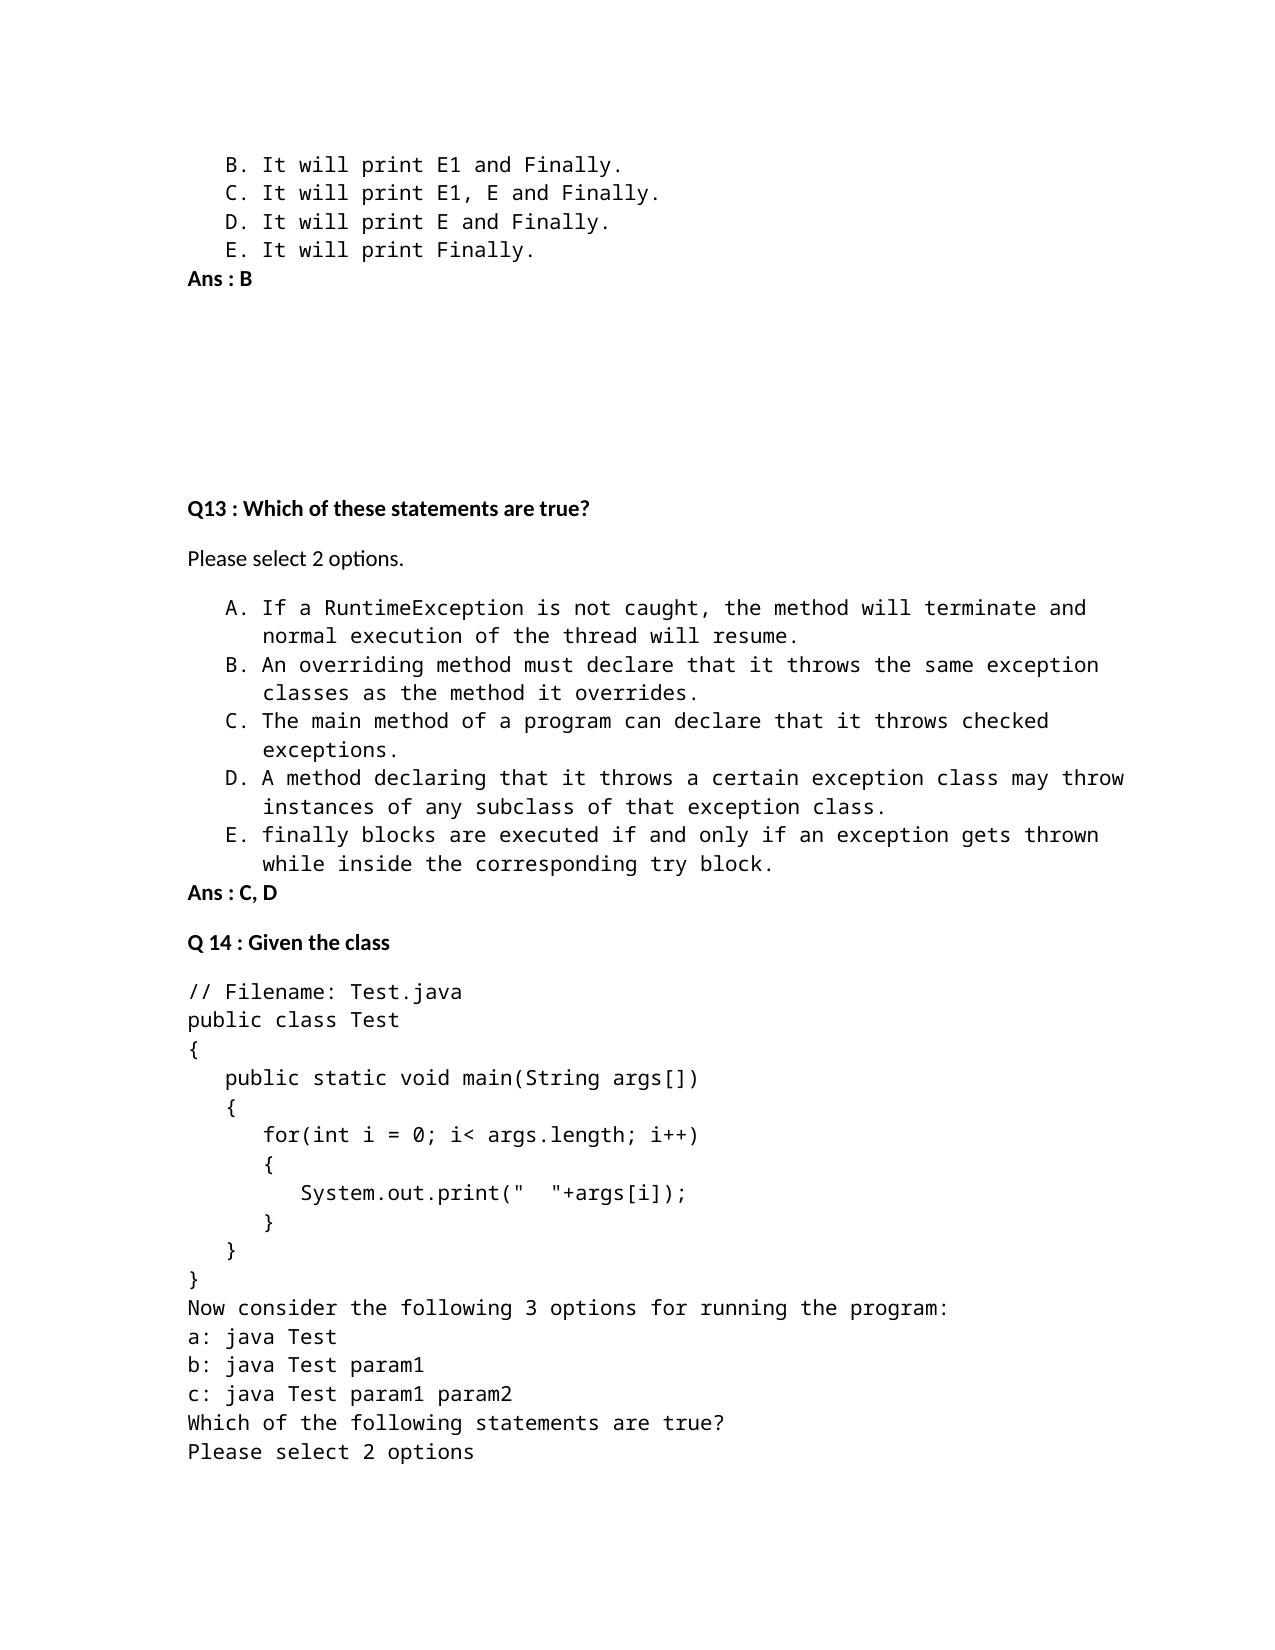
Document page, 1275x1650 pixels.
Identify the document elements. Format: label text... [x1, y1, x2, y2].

text Please select 2 options [187, 1436, 1125, 1465]
text Now consider the following 3 options for running the program: [187, 1293, 1125, 1321]
text } [187, 1206, 1125, 1235]
text Please select 2 options. [187, 543, 1125, 572]
text c: java Test param1 param2 [187, 1379, 1125, 1408]
text } [187, 1235, 1125, 1264]
list It will print E1 and Finally. [225, 150, 1125, 178]
text public static void main(String args[]) [187, 1063, 1125, 1091]
text { [187, 1091, 1125, 1120]
text System.out.print(" "+args[i]); [187, 1178, 1125, 1206]
list It will print E1, E and Finally. [225, 178, 1125, 207]
text Ans : B [187, 264, 1125, 292]
text Q 14 : Given the class [187, 927, 1125, 956]
text b: java Test param1 [187, 1350, 1125, 1379]
list It will print E and Finally. [225, 207, 1125, 235]
text { [187, 1149, 1125, 1178]
text a: java Test [187, 1321, 1125, 1350]
text } [187, 1264, 1125, 1293]
list finally blocks are executed if and only if an exception gets thrown while inside the corresponding try block. [225, 820, 1125, 877]
text Q13 : Which of these statements are true? [187, 494, 1125, 522]
list If a RuntimeException is not caught, the method will terminate and normal execution of the thread will resume. [225, 593, 1125, 650]
list It will print Finally. [225, 235, 1125, 264]
list A method declaring that it throws a certain exception class may throw instances of any subclass of that exception class. [225, 763, 1125, 820]
text Ans : C, D [187, 877, 1125, 906]
list An overriding method must declare that it throws the same exception classes as the method it overrides. [225, 650, 1125, 707]
text Which of the following statements are true? [187, 1408, 1125, 1436]
text for(int i = 0; i< args.length; i++) [187, 1120, 1125, 1149]
text { [187, 1034, 1125, 1063]
text public class Test [187, 1005, 1125, 1034]
text // Filename: Test.java [187, 976, 1125, 1005]
list The main method of a program can declare that it throws checked exceptions. [225, 707, 1125, 763]
